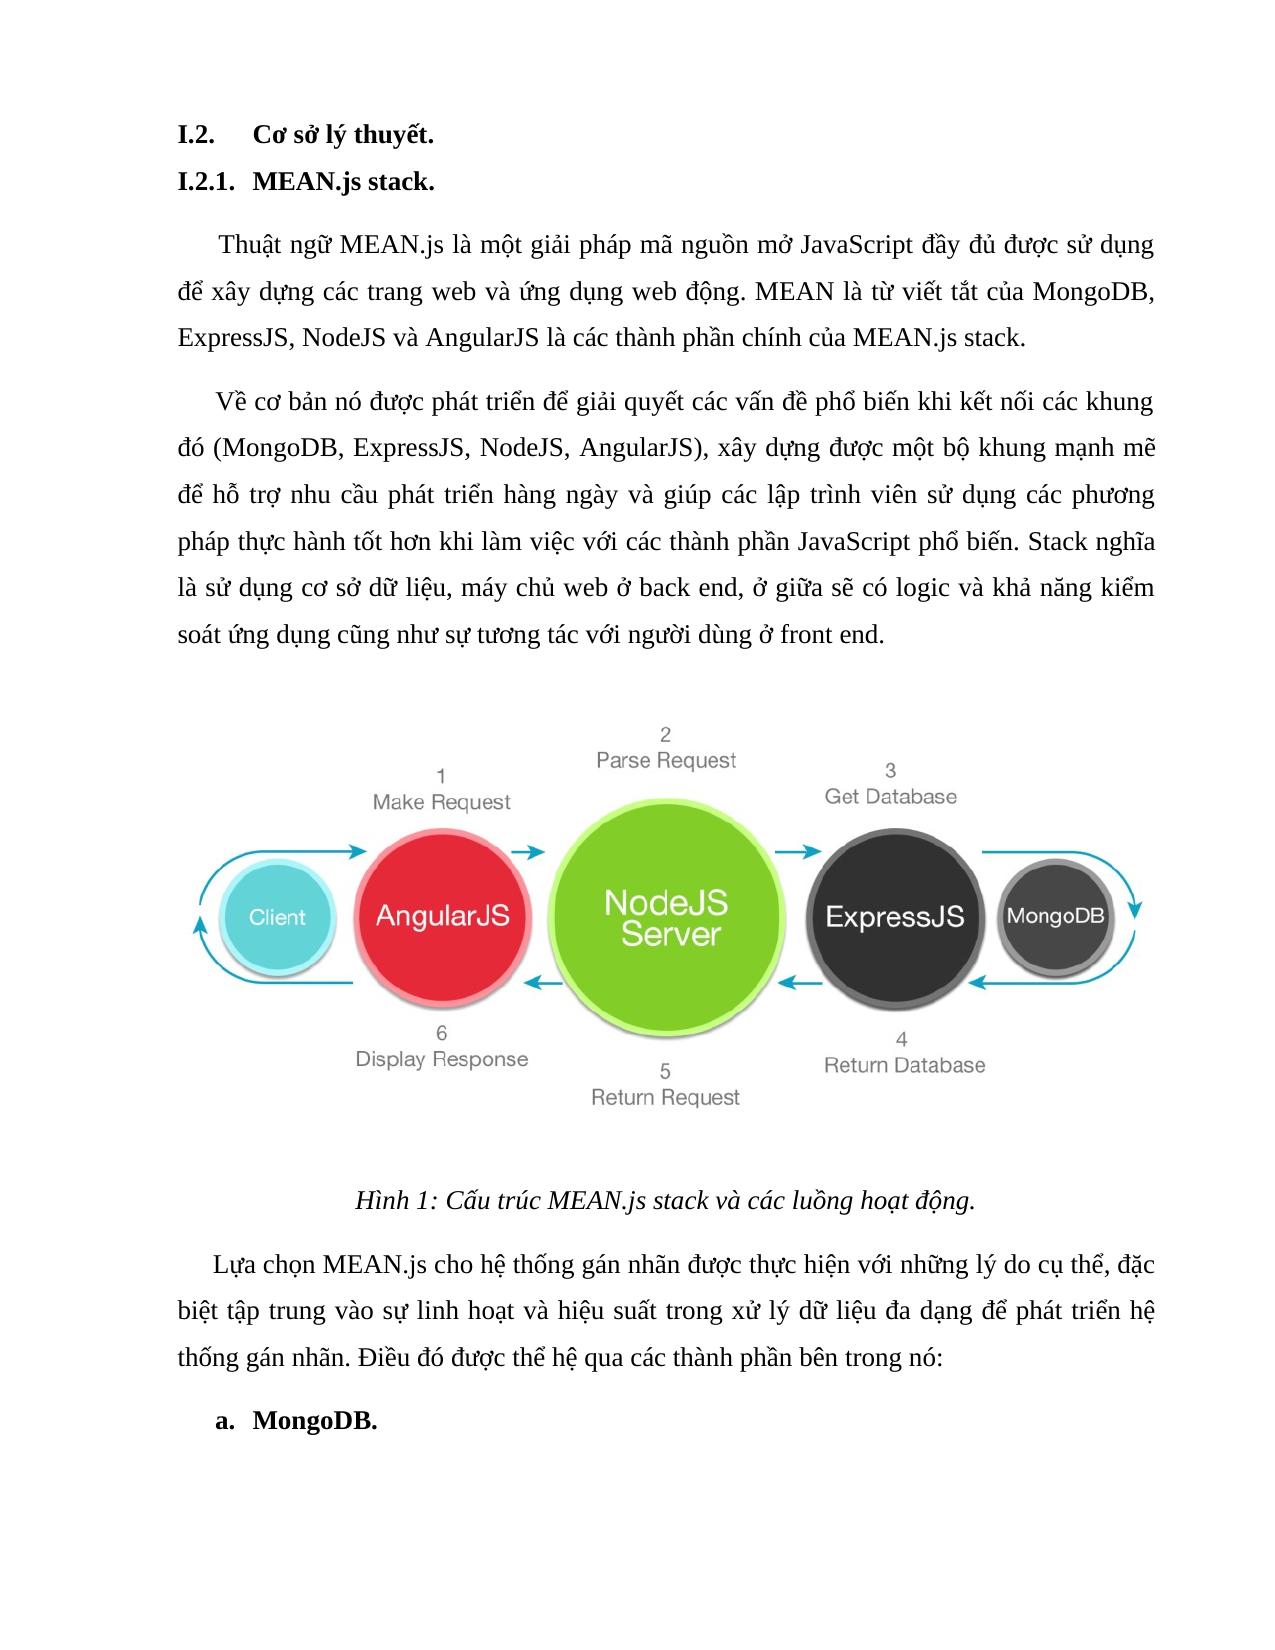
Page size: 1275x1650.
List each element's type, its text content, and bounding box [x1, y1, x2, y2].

list MongoDB. [215, 1404, 1157, 1436]
list MEAN.js stack. [177, 165, 1157, 196]
text Hình 1: Cấu trúc MEAN.js stack và các luồng hoạt động. [177, 1184, 1157, 1216]
picture [177, 681, 1157, 1153]
text Thuật ngữ MEAN.js là một giải pháp mã nguồn mở JavaScript đầy đủ được sử dụng để xây dựng các trang web và ứng dụng web động. MEAN là từ viết tắt của MongoDB, ExpressJS, NodeJS và AngularJS là các thành phần chính của MEAN.js stack. [177, 228, 1157, 353]
list Cơ sở lý thuyết. [177, 118, 1157, 149]
text Lựa chọn MEAN.js cho hệ thống gán nhãn được thực hiện với những lý do cụ thể, đặc biệt tập trung vào sự linh hoạt và hiệu suất trong xử lý dữ liệu đa dạng để phát triển hệ thống gán nhãn. Điều đó được thể hệ qua các thành phần bên trong nó: [177, 1248, 1157, 1372]
text Về cơ bản nó được phát triển để giải quyết các vấn đề phổ biến khi kết nối các khung đó (MongoDB, ExpressJS, NodeJS, AngularJS), xây dựng được một bộ khung mạnh mẽ để hỗ trợ nhu cầu phát triển hàng ngày và giúp các lập trình viên sử dụng các phương pháp thực hành tốt hơn khi làm việc với các thành phần JavaScript phổ biến. Stack nghĩa là sử dụng cơ sở dữ liệu, máy chủ web ở back end, ở giữa sẽ có logic và khả năng kiểm soát ứng dụng cũng như sự tương tác với người dùng ở front end. [177, 385, 1157, 649]
